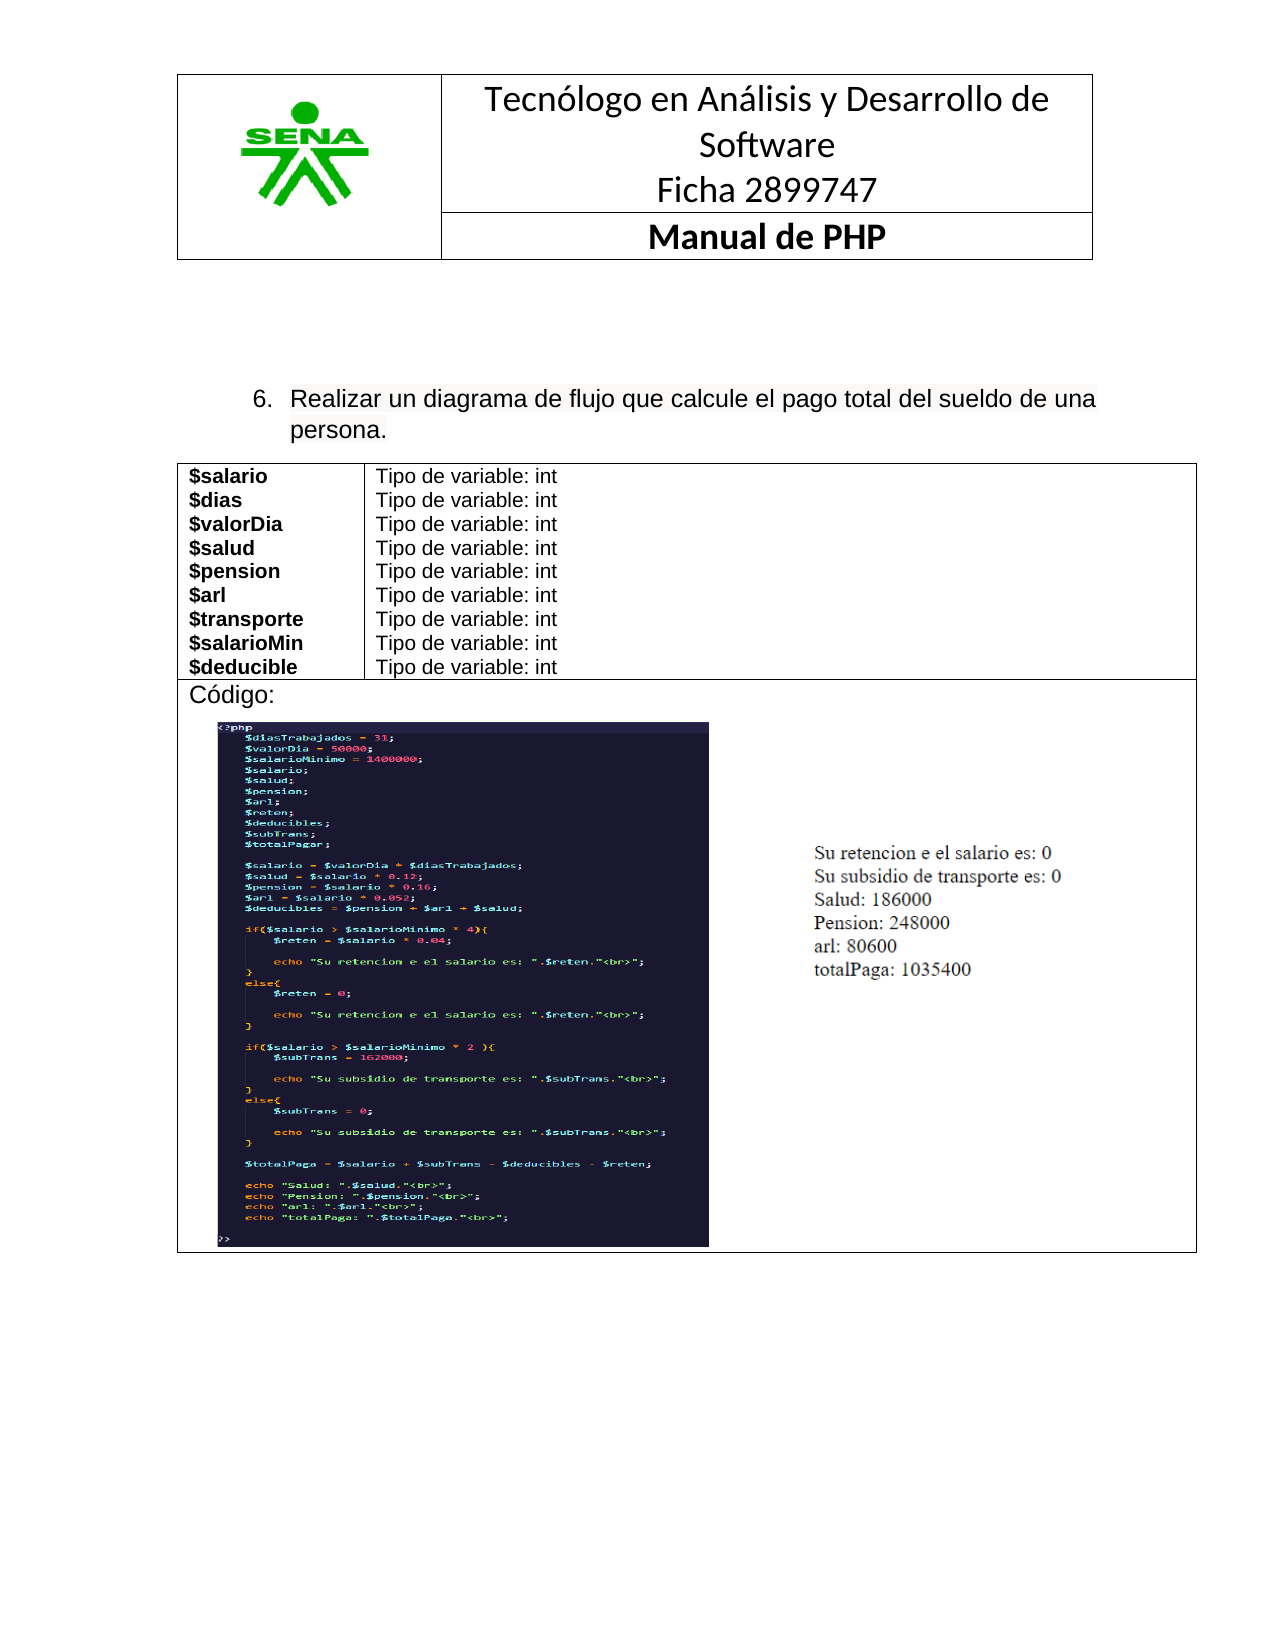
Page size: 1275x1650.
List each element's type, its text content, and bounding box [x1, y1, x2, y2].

list Realizar un diagrama de flujo que calcule el pago total del sueldo de una persona. [252, 384, 1098, 443]
table_header Tipo de variable: int Tipo de variable: int Tipo de variable: int Tipo de variable: int Tipo de variable: int Tipo de variable: int Tipo de variable: int Tipo de variable: int Tipo de variable: int [365, 464, 1196, 679]
table_header $salario $dias $valorDia $salud $pension $arl $transporte $salarioMin $deducible [178, 464, 364, 679]
picture [223, 92, 383, 220]
table_cell Código: [178, 680, 1196, 1252]
